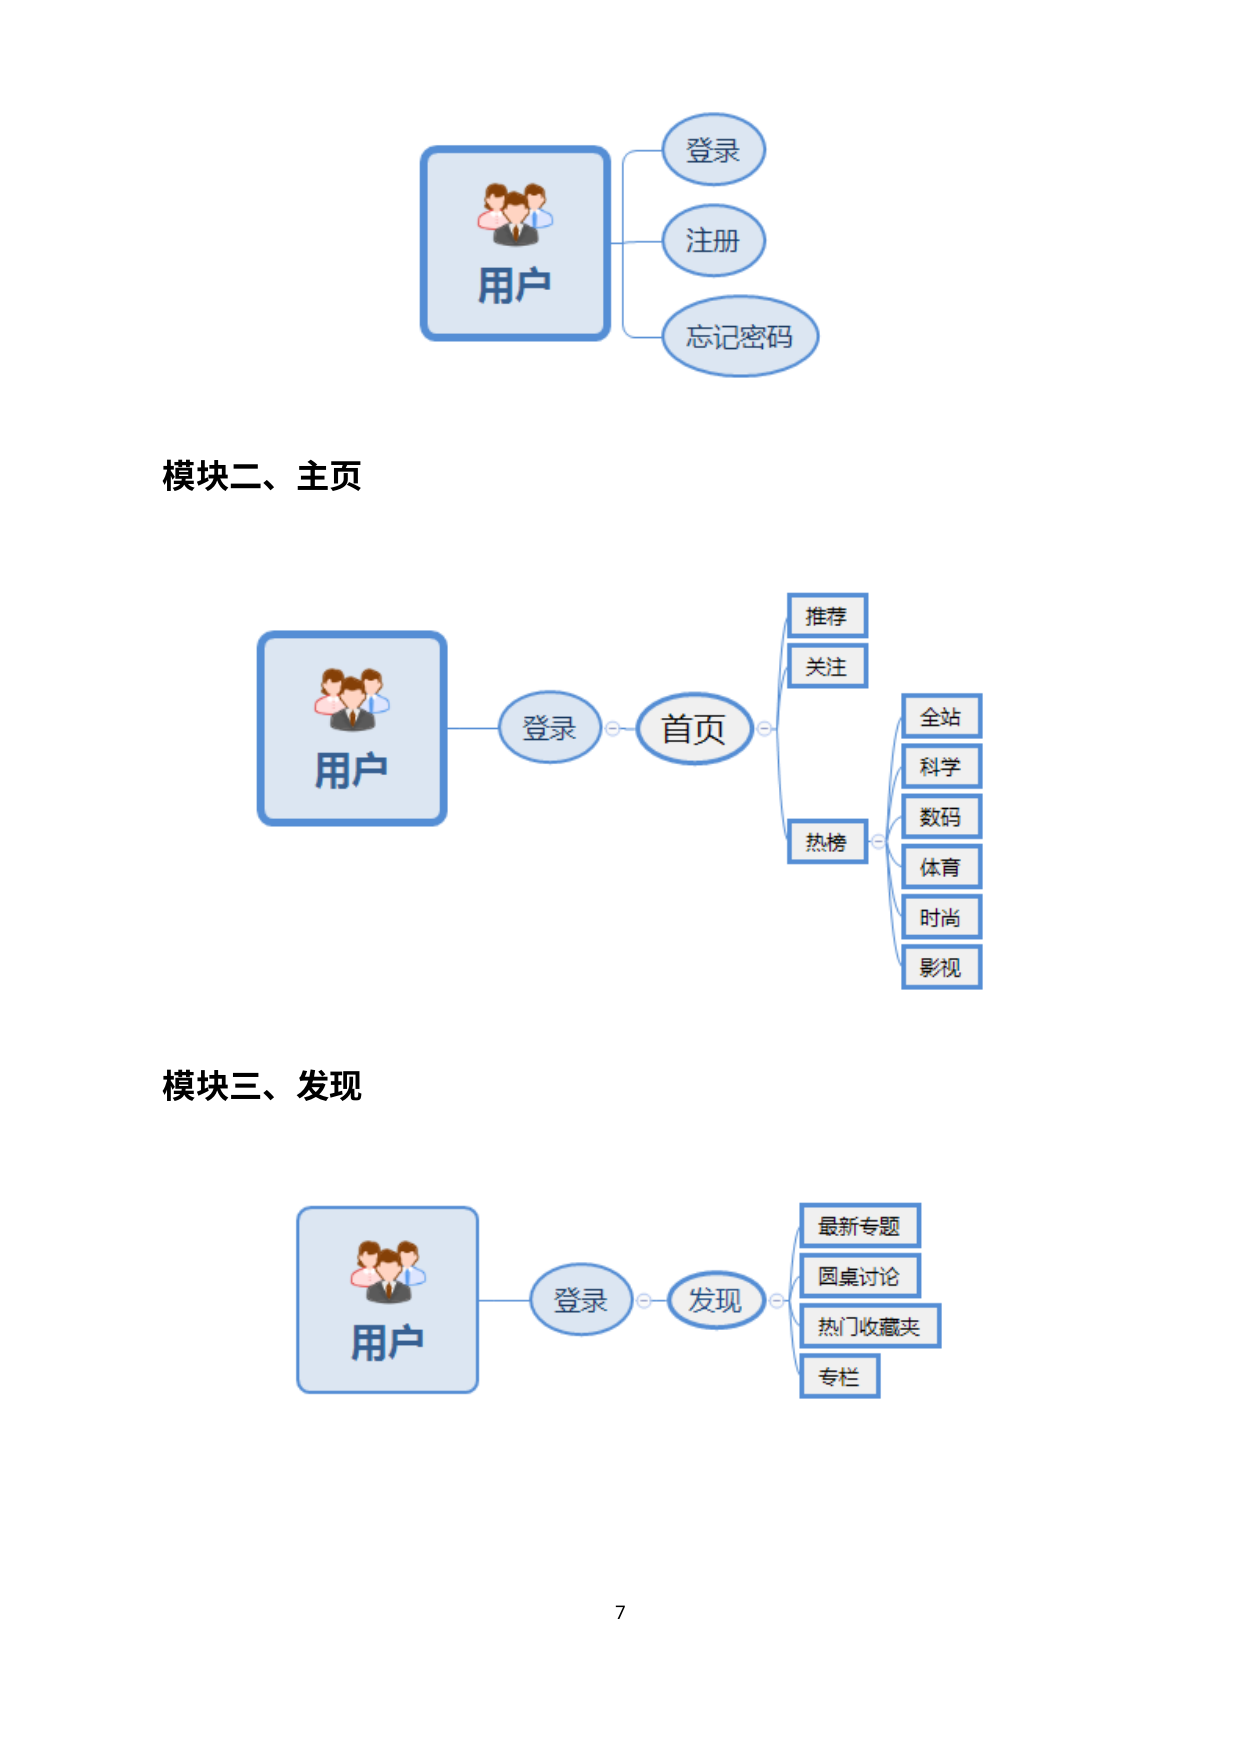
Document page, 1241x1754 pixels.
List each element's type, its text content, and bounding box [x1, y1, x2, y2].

subtitle 模块三、发现 [162, 1051, 1165, 1116]
picture [232, 569, 1008, 1015]
picture [396, 89, 845, 403]
subtitle 模块二、主页 [162, 442, 1165, 507]
picture [273, 1178, 967, 1424]
